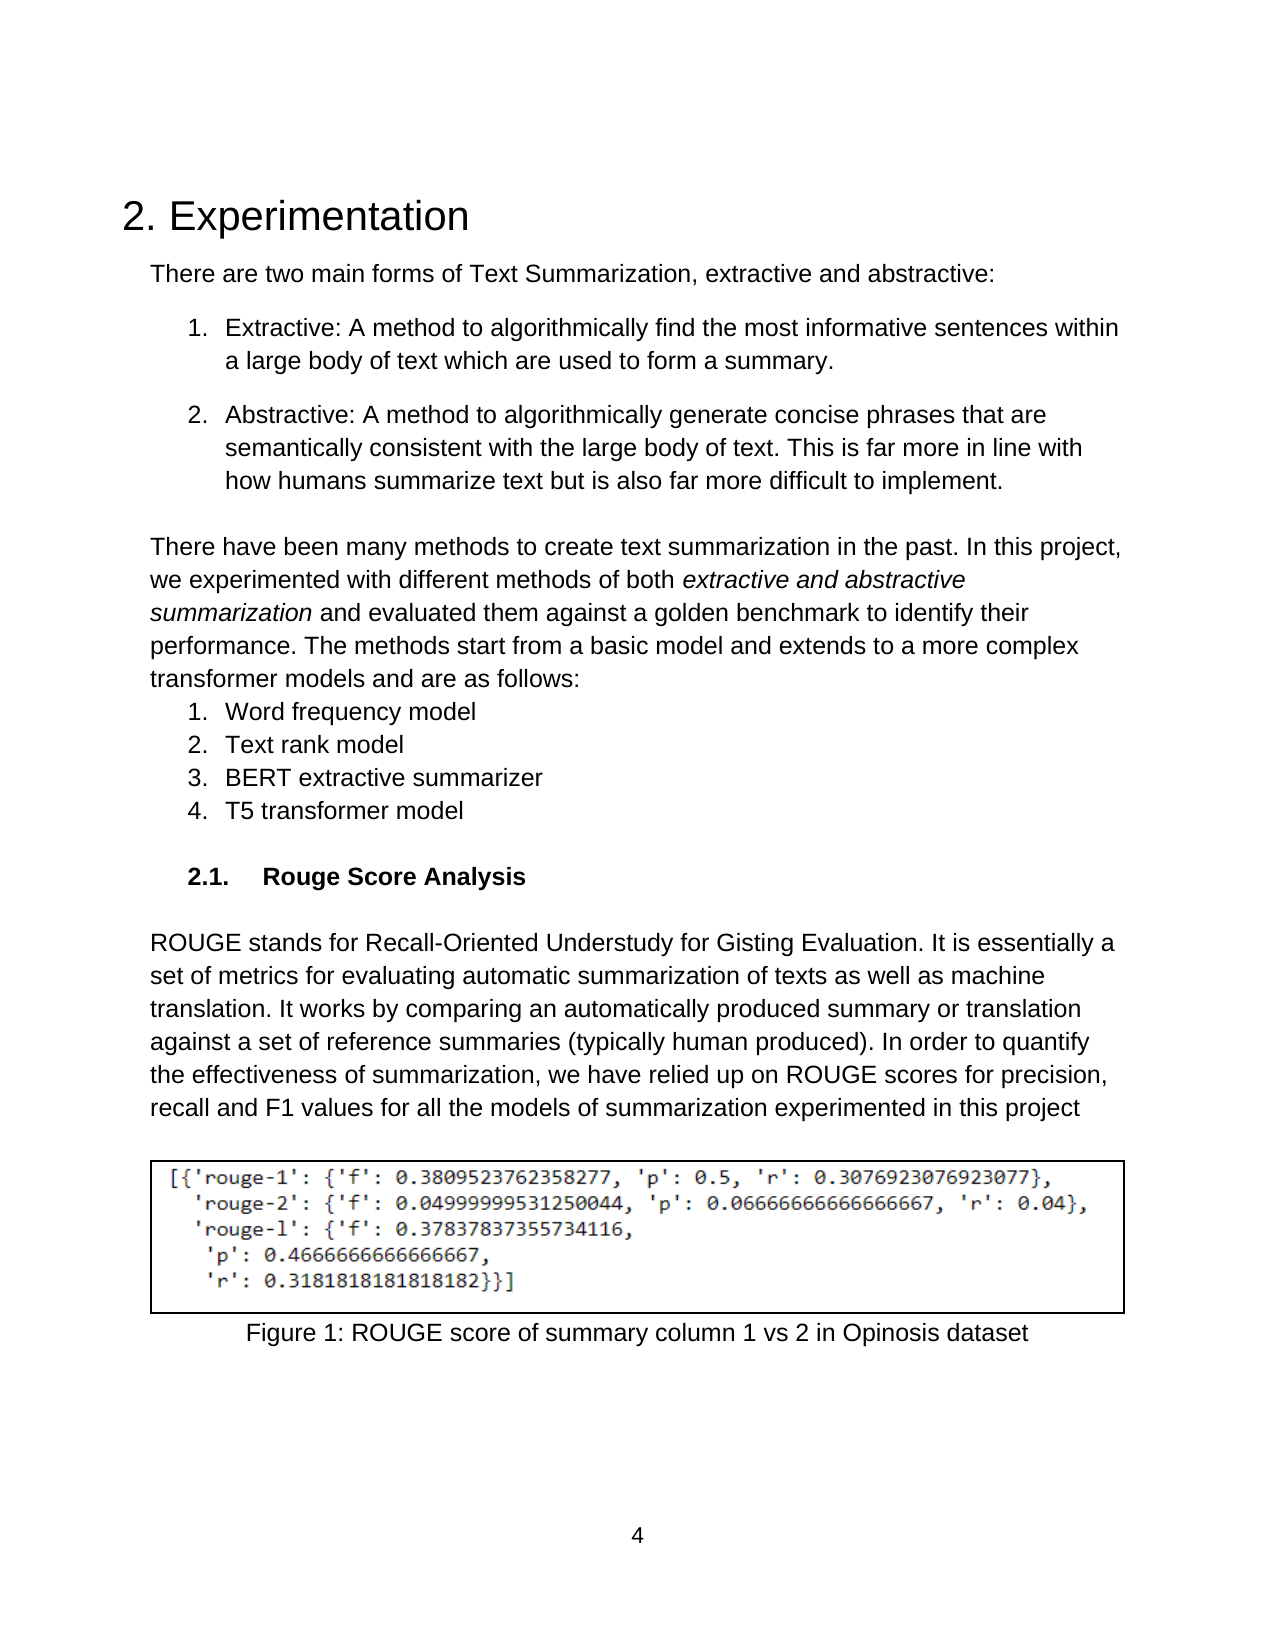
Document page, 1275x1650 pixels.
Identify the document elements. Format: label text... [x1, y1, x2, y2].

list Rouge Score Analysis [187, 862, 1125, 891]
list BERT extractive summarizer [187, 763, 1125, 792]
text ROUGE stands for Recall-Oriented Understudy for Gisting Evaluation. It is essentially a set of metrics for evaluating automatic summarization of texts as well as machine translation. It works by comparing an automatically produced summary or translation against a set of reference summaries (typically human produced). In order to quantify the effectiveness of summarization, we have relied up on ROUGE scores for precision, recall and F1 values for all the models of summarization experimented in this project [150, 928, 1125, 1122]
text There have been many methods to create text summarization in the past. In this project, we experimented with different methods of both extractive and abstractive summarization and evaluated them against a golden benchmark to identify their performance. The methods start from a basic model and extends to a more complex transformer models and are as follows: [150, 532, 1125, 693]
list T5 transformer model [187, 796, 1125, 825]
picture [152, 1162, 1123, 1312]
list Word frequency model [187, 697, 1125, 726]
list Abstractive: A method to algorithmically generate concise phrases that are semantically consistent with the large body of text. This is far more in line with how humans summarize text but is also far more difficult to implement. [187, 400, 1125, 495]
subtitle Experimentation [122, 192, 1125, 239]
list Text rank model [187, 730, 1125, 759]
list Extractive: A method to algorithmically find the most informative sentences within a large body of text which are used to form a summary. [187, 313, 1125, 375]
text There are two main forms of Text Summarization, extractive and abstractive: [150, 259, 1125, 288]
text Figure 1: ROUGE score of summary column 1 vs 2 in Opinosis dataset [150, 1317, 1125, 1346]
